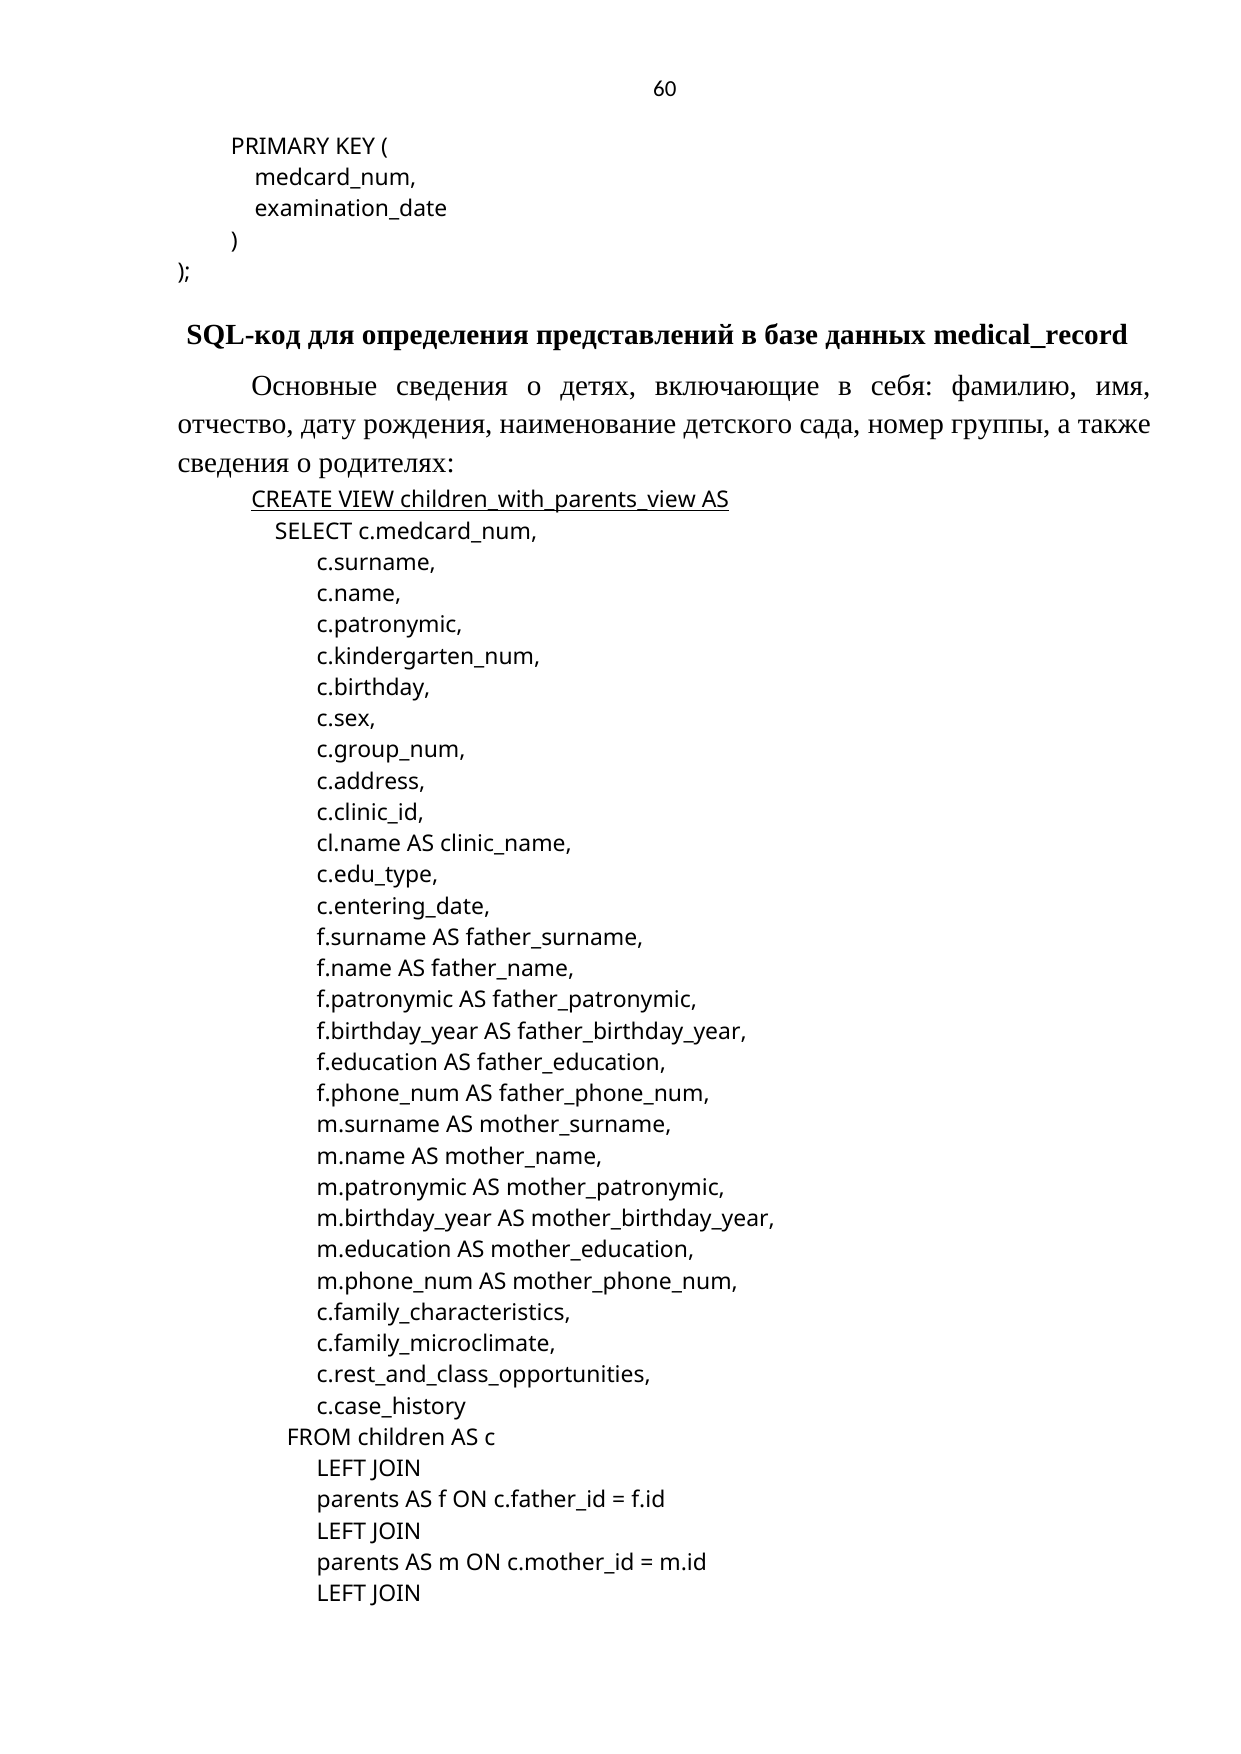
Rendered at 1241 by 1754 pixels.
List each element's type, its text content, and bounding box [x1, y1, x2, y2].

text medcard_num, [207, 161, 1152, 192]
text FROM children AS c [251, 1421, 1152, 1452]
text examination_date [207, 192, 1152, 224]
text ); [177, 255, 1152, 286]
text c.family_characteristics, [251, 1296, 1152, 1327]
text LEFT JOIN [251, 1577, 1152, 1608]
list SQL-код для определения представлений в базе данных medical_record [162, 317, 1152, 351]
text LEFT JOIN [251, 1514, 1152, 1546]
text m.birthday_year AS mother_birthday_year, [251, 1202, 1152, 1233]
text m.surname AS mother_surname, [251, 1108, 1152, 1139]
text c.name, [251, 577, 1152, 608]
text c.sex, [251, 702, 1152, 733]
text PRIMARY KEY ( [207, 130, 1152, 161]
text c.patronymic, [251, 608, 1152, 639]
text c.clinic_id, [251, 796, 1152, 827]
text m.patronymic AS mother_patronymic, [251, 1171, 1152, 1202]
text c.surname, [251, 546, 1152, 577]
text c.rest_and_class_opportunities, [251, 1358, 1152, 1389]
text Основные сведения о детях, включающие в себя: фамилию, имя, отчество, дату рождения, наименование детского сада, номер группы, а также сведения о родителях: [177, 368, 1152, 478]
text m.education AS mother_education, [251, 1233, 1152, 1264]
text parents AS m ON c.mother_id = m.id [251, 1546, 1152, 1577]
text c.kindergarten_num, [251, 639, 1152, 671]
text f.education AS father_education, [251, 1046, 1152, 1077]
text f.surname AS father_surname, [251, 921, 1152, 952]
text c.group_num, [251, 733, 1152, 764]
text m.phone_num AS mother_phone_num, [251, 1264, 1152, 1296]
text c.address, [251, 764, 1152, 796]
text c.entering_date, [251, 889, 1152, 921]
text c.edu_type, [251, 858, 1152, 889]
text f.phone_num AS father_phone_num, [251, 1077, 1152, 1108]
text cl.name AS clinic_name, [251, 827, 1152, 858]
text LEFT JOIN [251, 1452, 1152, 1483]
text CREATE VIEW children_with_parents_view AS [251, 483, 1152, 514]
text m.name AS mother_name, [251, 1139, 1152, 1171]
text SELECT c.medcard_num, [251, 514, 1152, 546]
text ) [207, 224, 1152, 255]
text c.birthday, [251, 671, 1152, 702]
text f.birthday_year AS father_birthday_year, [251, 1014, 1152, 1046]
text f.name AS father_name, [251, 952, 1152, 983]
text c.case_history [251, 1389, 1152, 1421]
text parents AS f ON c.father_id = f.id [251, 1483, 1152, 1514]
text f.patronymic AS father_patronymic, [251, 983, 1152, 1014]
text c.family_microclimate, [251, 1327, 1152, 1358]
